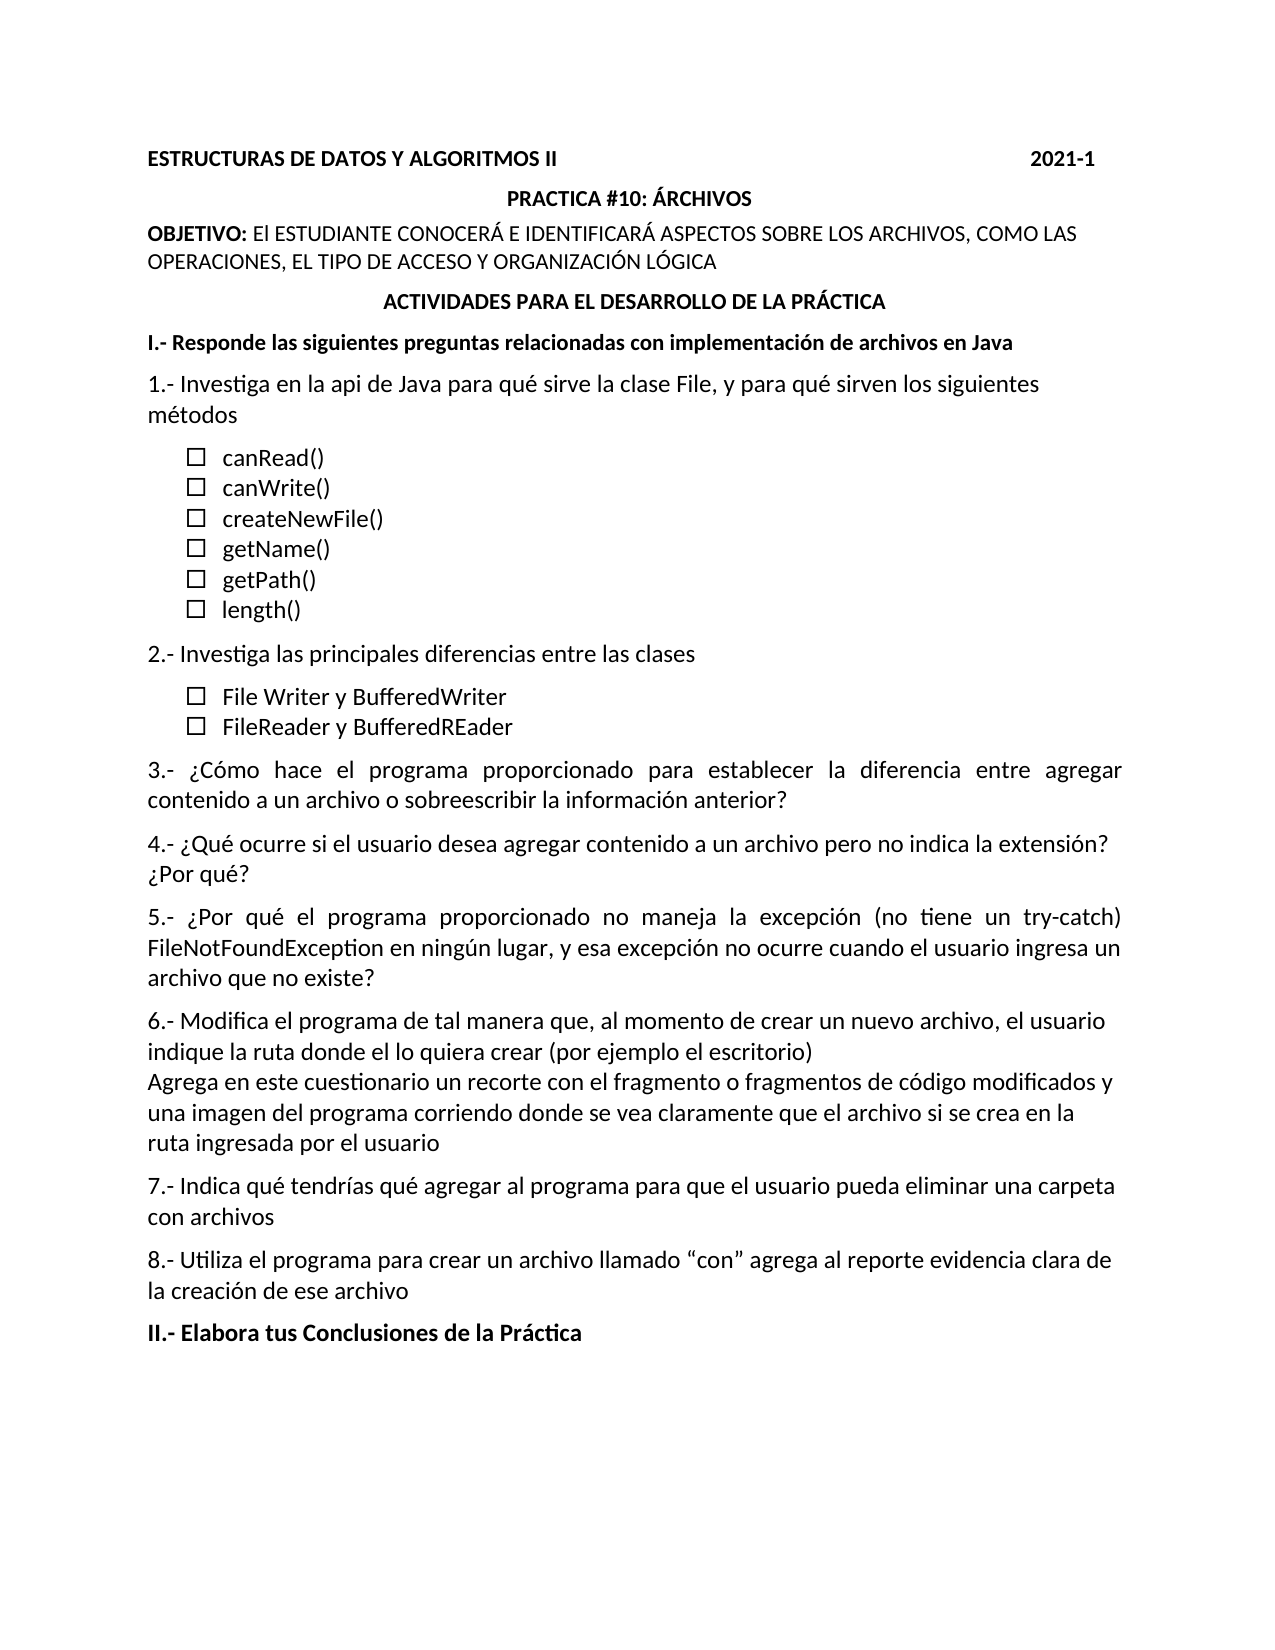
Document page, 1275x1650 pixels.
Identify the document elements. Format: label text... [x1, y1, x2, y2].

list getPath() [185, 564, 1133, 594]
text OBJETIVO: El ESTUDIANTE CONOCERÁ E IDENTIFICARÁ ASPECTOS SOBRE LOS ARCHIVOS, COMO LAS OPERACIONES, EL TIPO DE ACCESO Y ORGANIZACIÓN LÓGICA [147, 219, 1133, 275]
text 5.- ¿Por qué el programa proporcionado no maneja la excepción (no tiene un try-catch) FileNotFoundException en ningún lugar, y esa excepción no ocurre cuando el usuario ingresa un archivo que no existe? [147, 901, 1123, 993]
text 1.- Investiga en la api de Java para qué sirve la clase File, y para qué sirven los siguientes métodos [147, 369, 1133, 430]
text ACTIVIDADES PARA EL DESARROLLO DE LA PRÁCTICA [383, 287, 1133, 316]
text 7.- Indica qué tendrías qué agregar al programa para que el usuario pueda eliminar una carpeta con archivos [147, 1170, 1118, 1231]
list length() [184, 594, 1133, 625]
text PRACTICA #10: ÁRCHIVOS [507, 184, 1133, 212]
text I.- Responde las siguientes preguntas relacionadas con implementación de archivos en Java [147, 328, 1133, 356]
text ¿Por qué? [147, 858, 1133, 889]
list File Writer y BufferedWriter [185, 681, 1133, 711]
text Agrega en este cuestionario un recorte con el fragmento o fragmentos de código modificados y una imagen del programa corriendo donde se vea claramente que el archivo si se crea en la ruta ingresada por el usuario [147, 1066, 1116, 1158]
list canRead() [185, 442, 1133, 472]
list createNewFile() [185, 503, 1133, 534]
text 2.- Investiga las principales diferencias entre las clases [147, 638, 1133, 668]
text 3.- ¿Cómo hace el programa proporcionado para establecer la diferencia entre agregar contenido a un archivo o sobreescribir la información anterior? [147, 754, 1122, 815]
list getName() [185, 534, 1133, 564]
text ESTRUCTURAS DE DATOS Y ALGORITMOS II 2021-1 [147, 144, 1133, 172]
list FileReader y BufferedREader [185, 711, 1133, 742]
text II.- Elabora tus Conclusiones de la Práctica [147, 1318, 1133, 1348]
text 6.- Modifica el programa de tal manera que, al momento de crear un nuevo archivo, el usuario indique la ruta donde el lo quiera crear (por ejemplo el escritorio) [147, 1005, 1108, 1066]
list canWrite() [185, 472, 1133, 503]
text 4.- ¿Qué ocurre si el usuario desea agregar contenido a un archivo pero no indica la extensión? [147, 828, 1133, 858]
text 8.- Utiliza el programa para crear un archivo llamado “con” agrega al reporte evidencia clara de la creación de ese archivo [147, 1244, 1115, 1305]
